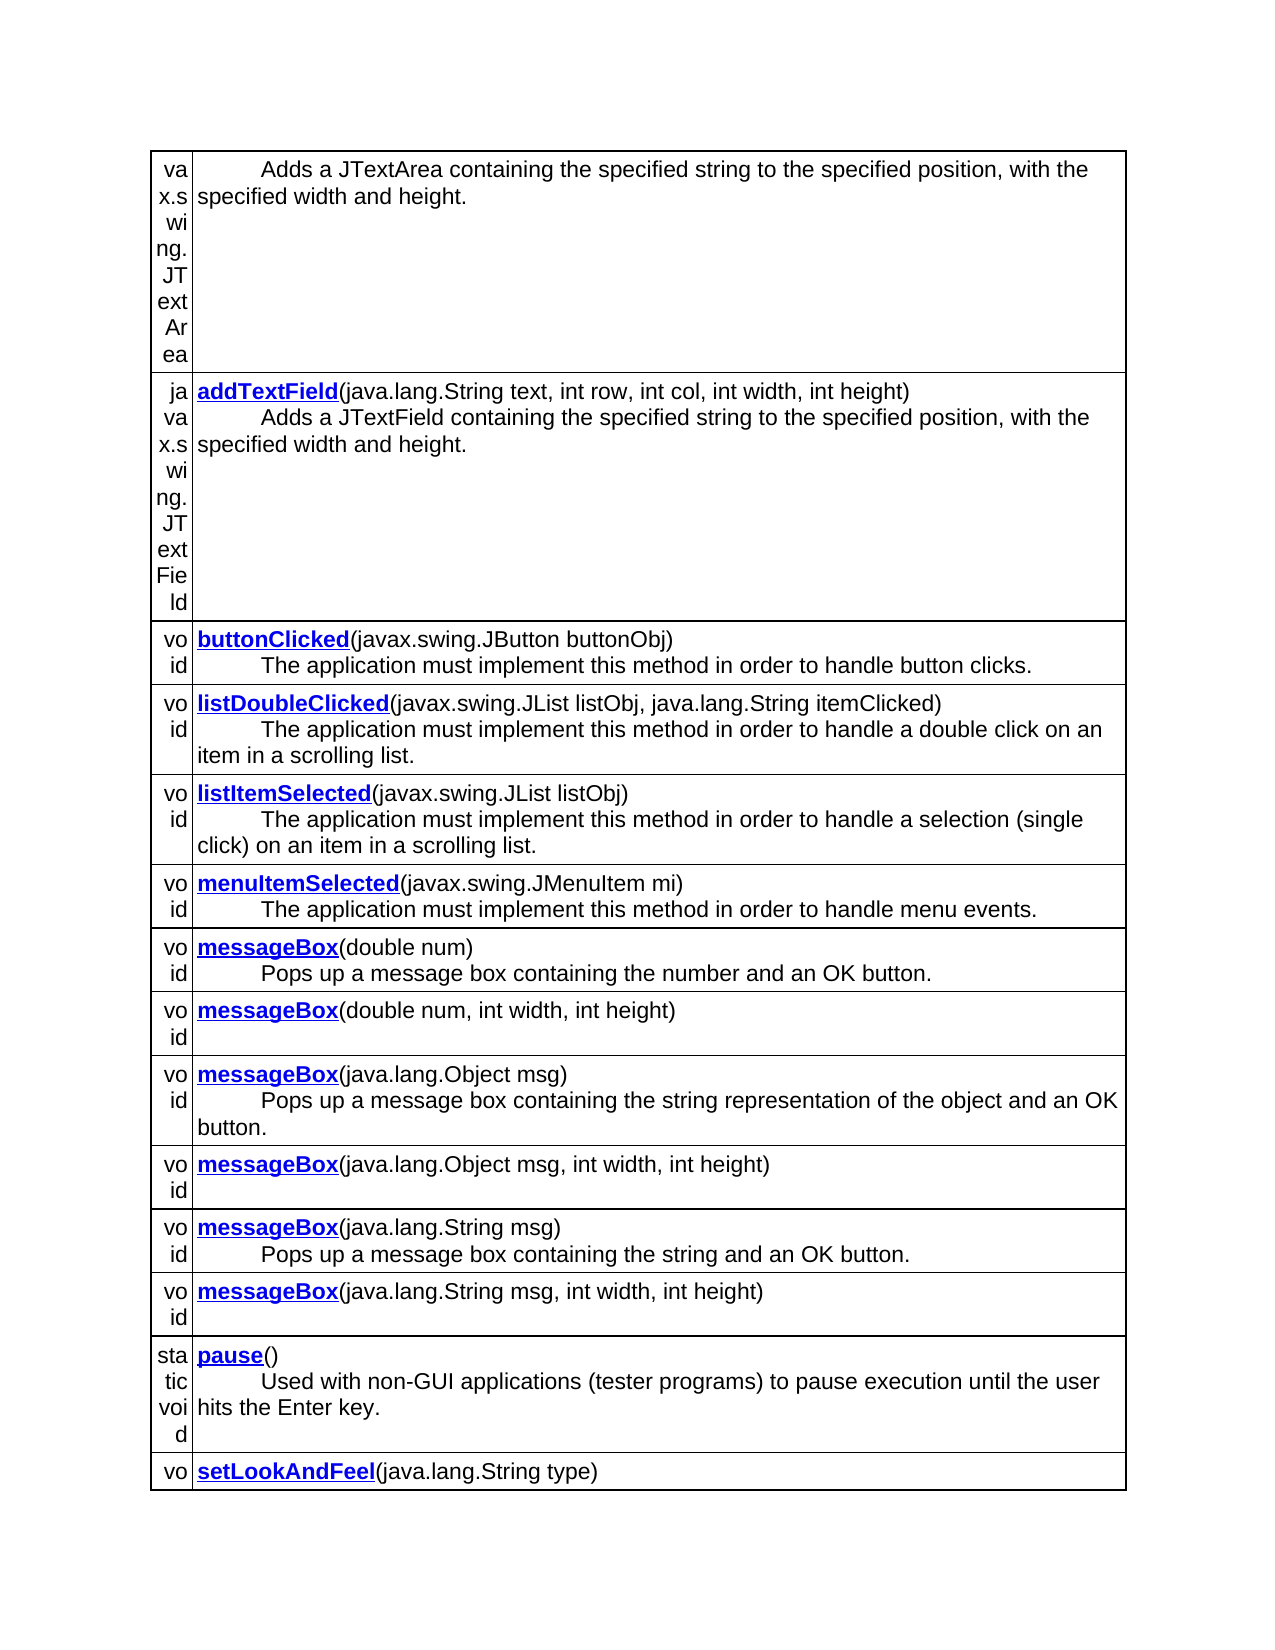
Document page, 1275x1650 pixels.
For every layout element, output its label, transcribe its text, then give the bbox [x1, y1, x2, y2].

table_cell void [152, 992, 192, 1054]
table_cell listItemSelected(javax.swing.JList listObj) The application must implement this method in order to handle a selection (single click) on an item in a scrolling list. [193, 775, 1125, 863]
table_cell void [152, 1210, 192, 1272]
table_cell messageBox(java.lang.String msg) Pops up a message box containing the string and an OK button. [193, 1210, 1125, 1272]
table_cell void [152, 865, 192, 927]
table_cell void [152, 929, 192, 991]
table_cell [193, 1453, 1125, 1489]
table_cell pause() Used with non-GUI applications (tester programs) to pause execution until the user hits the Enter key. [193, 1337, 1125, 1452]
table_cell static void [152, 1337, 192, 1452]
table_cell void [152, 622, 192, 683]
table_cell messageBox(double num, int width, int height) [193, 992, 1125, 1054]
table_cell void [152, 1273, 192, 1335]
table_cell void [152, 1453, 192, 1489]
table_cell addTextField(java.lang.String text, int row, int col, int width, int height) Adds a JTextField containing the specified string to the specified position, with the specified width and height. [193, 373, 1125, 620]
table_cell menuItemSelected(javax.swing.JMenuItem mi) The application must implement this method in order to handle menu events. [193, 865, 1125, 927]
table_cell buttonClicked(javax.swing.JButton buttonObj) The application must implement this method in order to handle button clicks. [193, 622, 1125, 683]
table_cell messageBox(double num) Pops up a message box containing the number and an OK button. [193, 929, 1125, 991]
table_cell messageBox(java.lang.String msg, int width, int height) [193, 1273, 1125, 1335]
table_cell void [152, 1146, 192, 1208]
table_cell messageBox(java.lang.Object msg) Pops up a message box containing the string representation of the object and an OK button. [193, 1056, 1125, 1144]
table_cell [193, 152, 1125, 372]
table_cell void [152, 685, 192, 773]
table_cell void [152, 1056, 192, 1144]
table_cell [152, 152, 192, 372]
table_cell listDoubleClicked(javax.swing.JList listObj, java.lang.String itemClicked) The application must implement this method in order to handle a double click on an item in a scrolling list. [193, 685, 1125, 773]
table_cell messageBox(java.lang.Object msg, int width, int height) [193, 1146, 1125, 1208]
table_cell javax.swing.JTextField [152, 373, 192, 620]
table_cell void [152, 775, 192, 863]
